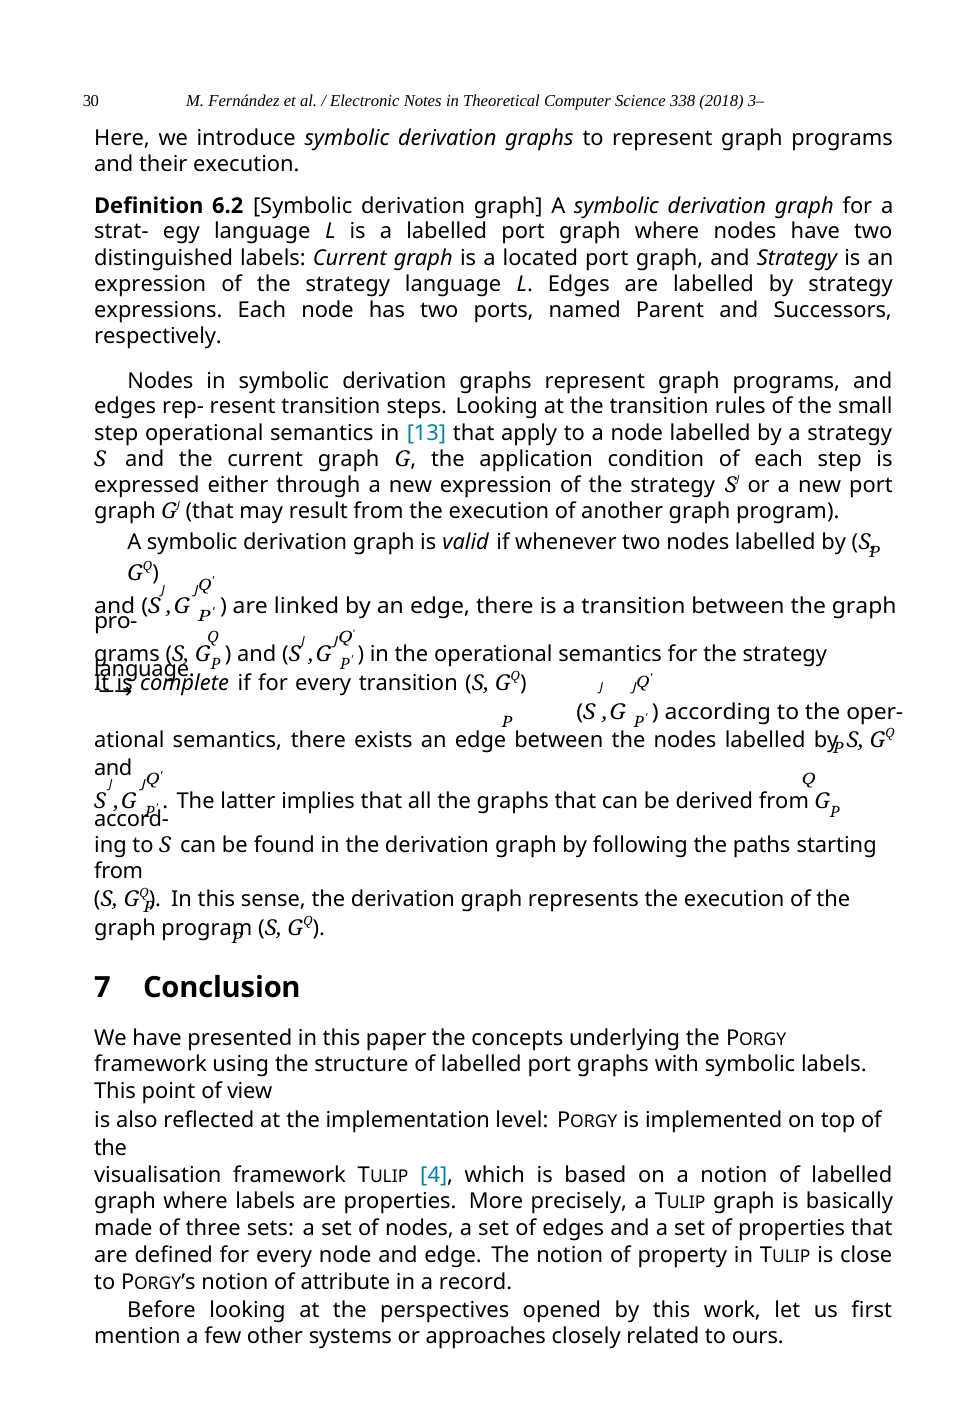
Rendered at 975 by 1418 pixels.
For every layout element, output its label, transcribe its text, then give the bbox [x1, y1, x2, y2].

text grams (S, GP ) and (S ,G P′ ) in the operational semantics for the strategy language. [94, 644, 904, 683]
text We have presented in this paper the concepts underlying the Porgy framework using the structure of labelled port graphs with symbolic labels. This point of view [94, 1024, 904, 1105]
text A symbolic derivation graph is valid if whenever two nodes labelled by (S, GQ) [127, 525, 904, 587]
text Here, we introduce symbolic derivation graphs to represent graph programs and their execution. [94, 124, 893, 178]
text ational semantics, there exists an edge between the nodes labelled by S, GQ and [94, 724, 904, 781]
text is also reflected at the implementation level: Porgy is implemented on top of the [94, 1105, 904, 1162]
text Definition 6.2 [Symbolic derivation graph] A symbolic derivation graph for a strat- egy language L is a labelled port graph where nodes have two distinguished labels: Current graph is a located port graph, and Strategy is an expression of the strategy language L. Edges are labelled by strategy expressions. Each node has two ports, named Parent and Successors, respectively. [94, 193, 893, 350]
text Nodes in symbolic derivation graphs represent graph programs, and edges rep- resent transition steps. Looking at the transition rules of the small step operational semantics in [13] that apply to a node labelled by a strategy S and the current graph G, the application condition of each step is expressed either through a new expression of the strategy Sj or a new port graph Gj (that may result from the execution of another graph program). [94, 368, 893, 525]
text It is complete if for every transition (S, GQ) '−→ [94, 684, 564, 700]
text Before looking at the perspectives opened by this work, let us first mention a few other systems or approaches closely related to ours. [94, 1296, 893, 1350]
text P (S ,G P′ ) according to the oper- [502, 700, 904, 724]
text S ,G P′ . The latter implies that all the graphs that can be derived from GP accord- [94, 791, 904, 832]
text visualisation framework Tulip [4], which is based on a notion of labelled graph where labels are properties. More precisely, a Tulip graph is basically made of three sets: a set of nodes, a set of edges and a set of properties that are defined for every node and edge. The notion of property in Tulip is close to Porgy’s notion of attribute in a record. [94, 1162, 893, 1296]
text and (S ,G P′ ) are linked by an edge, there is a transition between the graph pro- [94, 596, 904, 635]
text ing to S can be found in the derivation graph by following the paths starting from [94, 832, 904, 883]
subtitle Conclusion [94, 966, 904, 1006]
text (S, GQ). In this sense, the derivation graph represents the execution of the graph program (S, GQ). [94, 883, 904, 942]
